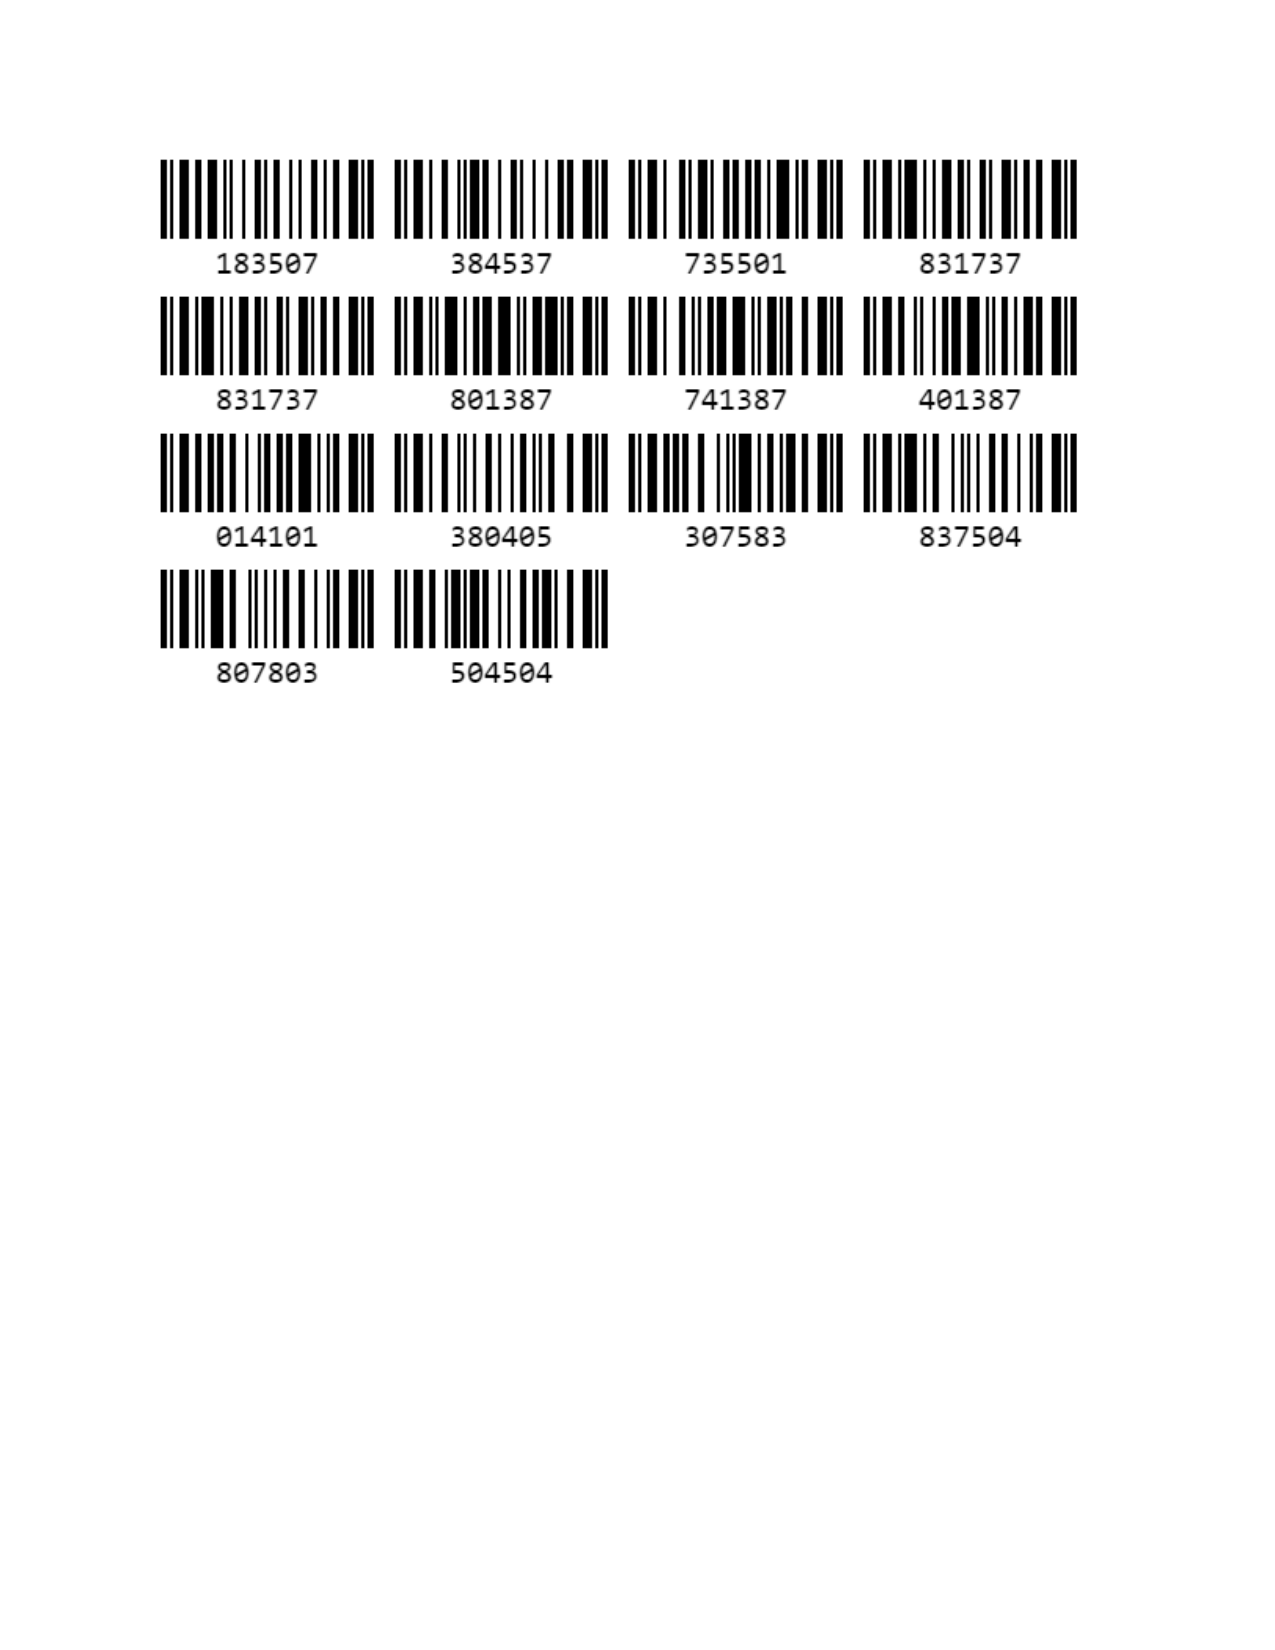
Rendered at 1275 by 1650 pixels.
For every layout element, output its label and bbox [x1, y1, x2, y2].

picture [150, 286, 1088, 421]
picture [150, 559, 619, 694]
picture [150, 150, 1088, 285]
picture [150, 423, 1088, 558]
